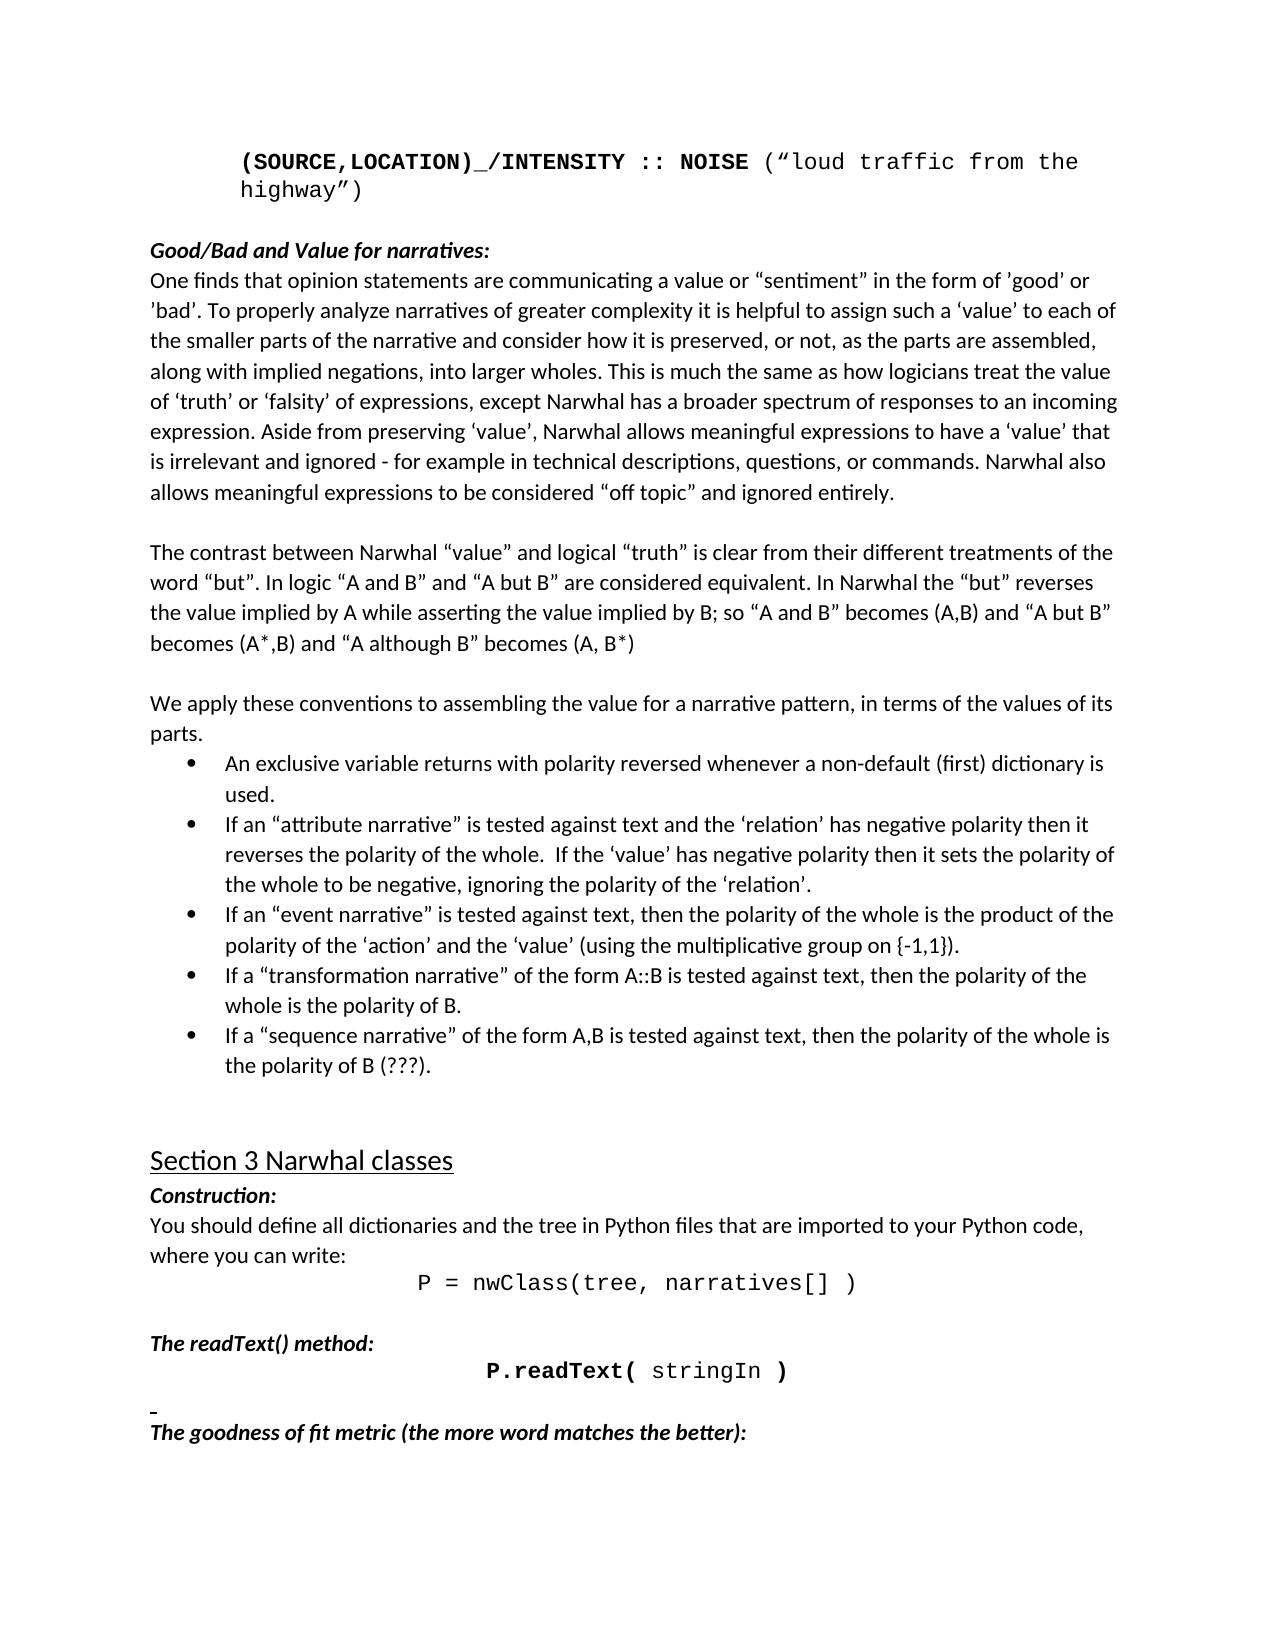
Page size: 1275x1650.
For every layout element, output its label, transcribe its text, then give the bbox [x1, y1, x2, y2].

text (SOURCE,LOCATION)_/INTENSITY :: NOISE (“loud traffic from the highway”) [240, 150, 1125, 204]
text P.readText( stringIn ) [150, 1360, 1125, 1386]
text P = nwClass(tree, narratives[] ) [150, 1271, 1125, 1297]
text We apply these conventions to assembling the value for a narrative pattern, in terms of the values of its parts. [150, 689, 1125, 747]
text The goodness of fit metric (the more word matches the better): [150, 1418, 1125, 1446]
list If a “sequence narrative” of the form A,B is tested against text, then the polarity of the whole is the polarity of B (???). [187, 1021, 1125, 1080]
text Good/Bad and Value for narratives: [150, 236, 1125, 264]
list If an “event narrative” is tested against text, then the polarity of the whole is the product of the polarity of the ‘action’ and the ‘value’ (using the multiplicative group on {-1,1}). [187, 901, 1125, 959]
text The readText() method: [150, 1329, 1125, 1357]
text The contrast between Narwhal “value” and logical “truth” is clear from their different treatments of the word “but”. In logic “A and B” and “A but B” are considered equivalent. In Narwhal the “but” reverses the value implied by A while asserting the value implied by B; so “A and B” becomes (A,B) and “A but B” becomes (A*,B) and “A although B” becomes (A, B*) [150, 538, 1125, 657]
text One finds that opinion statements are communicating a value or “sentiment” in the form of ’good’ or ’bad’. To properly analyze narratives of greater complexity it is helpful to assign such a ‘value’ to each of the smaller parts of the narrative and consider how it is preserved, or not, as the parts are assembled, along with implied negations, into larger wholes. This is much the same as how logicians treat the value of ‘truth’ or ‘falsity’ of expressions, except Narwhal has a broader spectrum of responses to an incoming expression. Aside from preserving ‘value’, Narwhal allows meaningful expressions to have a ‘value’ that is irrelevant and ignored - for example in technical descriptions, questions, or commands. Narwhal also allows meaningful expressions to be considered “off topic” and ignored entirely. [150, 266, 1125, 506]
list If an “attribute narrative” is tested against text and the ‘relation’ has negative polarity then it reverses the polarity of the whole. If the ‘value’ has negative polarity then it sets the polarity of the whole to be negative, ignoring the polarity of the ‘relation’. [187, 810, 1125, 898]
text Construction: [150, 1181, 1125, 1209]
text Section 3 Narwhal classes [150, 1142, 1125, 1178]
list If a “transformation narrative” of the form A::B is tested against text, then the polarity of the whole is the polarity of B. [187, 961, 1125, 1019]
list An exclusive variable returns with polarity reversed whenever a non-default (first) dictionary is used. [187, 749, 1125, 808]
text You should define all dictionaries and the tree in Python files that are imported to your Python code, where you can write: [150, 1211, 1125, 1269]
